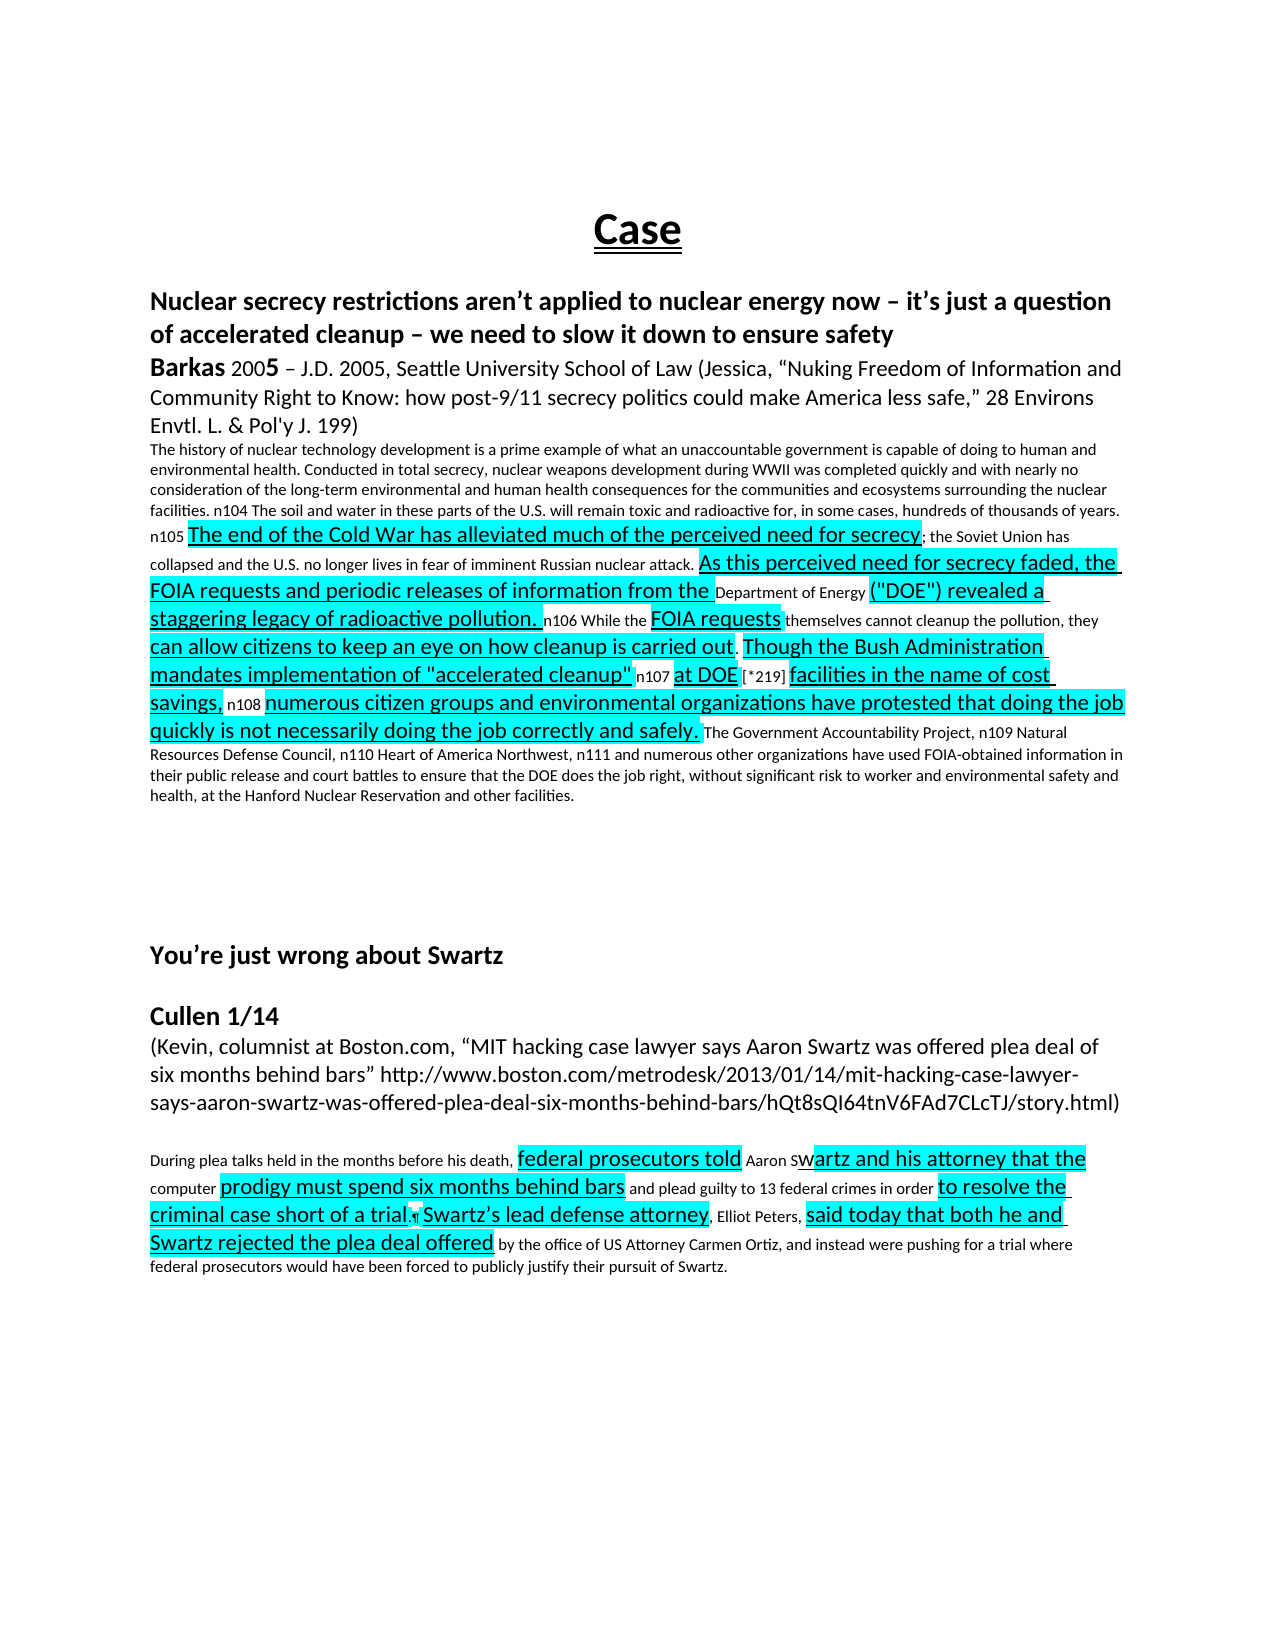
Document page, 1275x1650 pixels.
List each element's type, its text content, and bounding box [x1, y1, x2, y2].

text Nuclear secrecy restrictions aren’t applied to nuclear energy now – it’s just a question of accelerated cleanup – we need to slow it down to ensure safety [150, 284, 1125, 350]
text Cullen 1/14 [150, 999, 1125, 1032]
text The history of nuclear technology development is a prime example of what an unaccountable government is capable of doing to human and environmental health. Conducted in total secrecy, nuclear weapons development during WWII was completed quickly and with nearly no consideration of the long-term environmental and human health consequences for the communities and ecosystems surrounding the nuclear facilities. n104 The soil and water in these parts of the U.S. will remain toxic and radioactive for, in some cases, hundreds of thousands of years. n105 The end of the Cold War has alleviated much of the perceived need for secrecy; the Soviet Union has collapsed and the U.S. no longer lives in fear of imminent Russian nuclear attack. As this perceived need for secrecy faded, the FOIA requests and periodic releases of information from the Department of Energy ("DOE") revealed a staggering legacy of radioactive pollution. n106 While the FOIA requests themselves cannot cleanup the pollution, they can allow citizens to keep an eye on how cleanup is carried out. Though the Bush Administration mandates implementation of "accelerated cleanup" n107 at DOE [*219] facilities in the name of cost savings, n108 numerous citizen groups and environmental organizations have protested that doing the job quickly is not necessarily doing the job correctly and safely. The Government Accountability Project, n109 Natural Resources Defense Council, n110 Heart of America Northwest, n111 and numerous other organizations have used FOIA-obtained information in their public release and court battles to ensure that the DOE does the job right, without significant risk to worker and environmental safety and health, at the Hanford Nuclear Reservation and other facilities. [150, 439, 1125, 716]
subtitle You’re just wrong about Swartz [150, 938, 1125, 971]
text Barkas 2005 – J.D. 2005, Seattle University School of Law (Jessica, “Nuking Freedom of Information and Community Right to Know: how post-9/11 secrecy politics could make America less safe,” 28 Environs Envtl. L. & Pol'y J. 199) [150, 350, 1125, 439]
text (Kevin, columnist at Boston.com, “MIT hacking case lawyer says Aaron Swartz was offered plea deal of six months behind bars” http://www.boston.com/metrodesk/2013/01/14/mit-hacking-case-lawyer-says-aaron-swartz-was-offered-plea-deal-six-months-behind-bars/hQt8sQI64tnV6FAd7CLcTJ/story.html) [150, 1032, 1125, 1116]
text During plea talks held in the months before his death, federal prosecutors told Aaron Swartz and his attorney that the computer prodigy must spend six months behind bars and plead guilty to 13 federal crimes in order to resolve the criminal case short of a trial.¶ Swartz’s lead defense attorney, Elliot Peters, said today that both he and Swartz rejected the plea deal offered by the office of US Attorney Carmen Ortiz, and instead were pushing for a trial where federal prosecutors would have been forced to publicly justify their pursuit of Swartz. [150, 1144, 1125, 1277]
subtitle Case [150, 200, 1125, 256]
